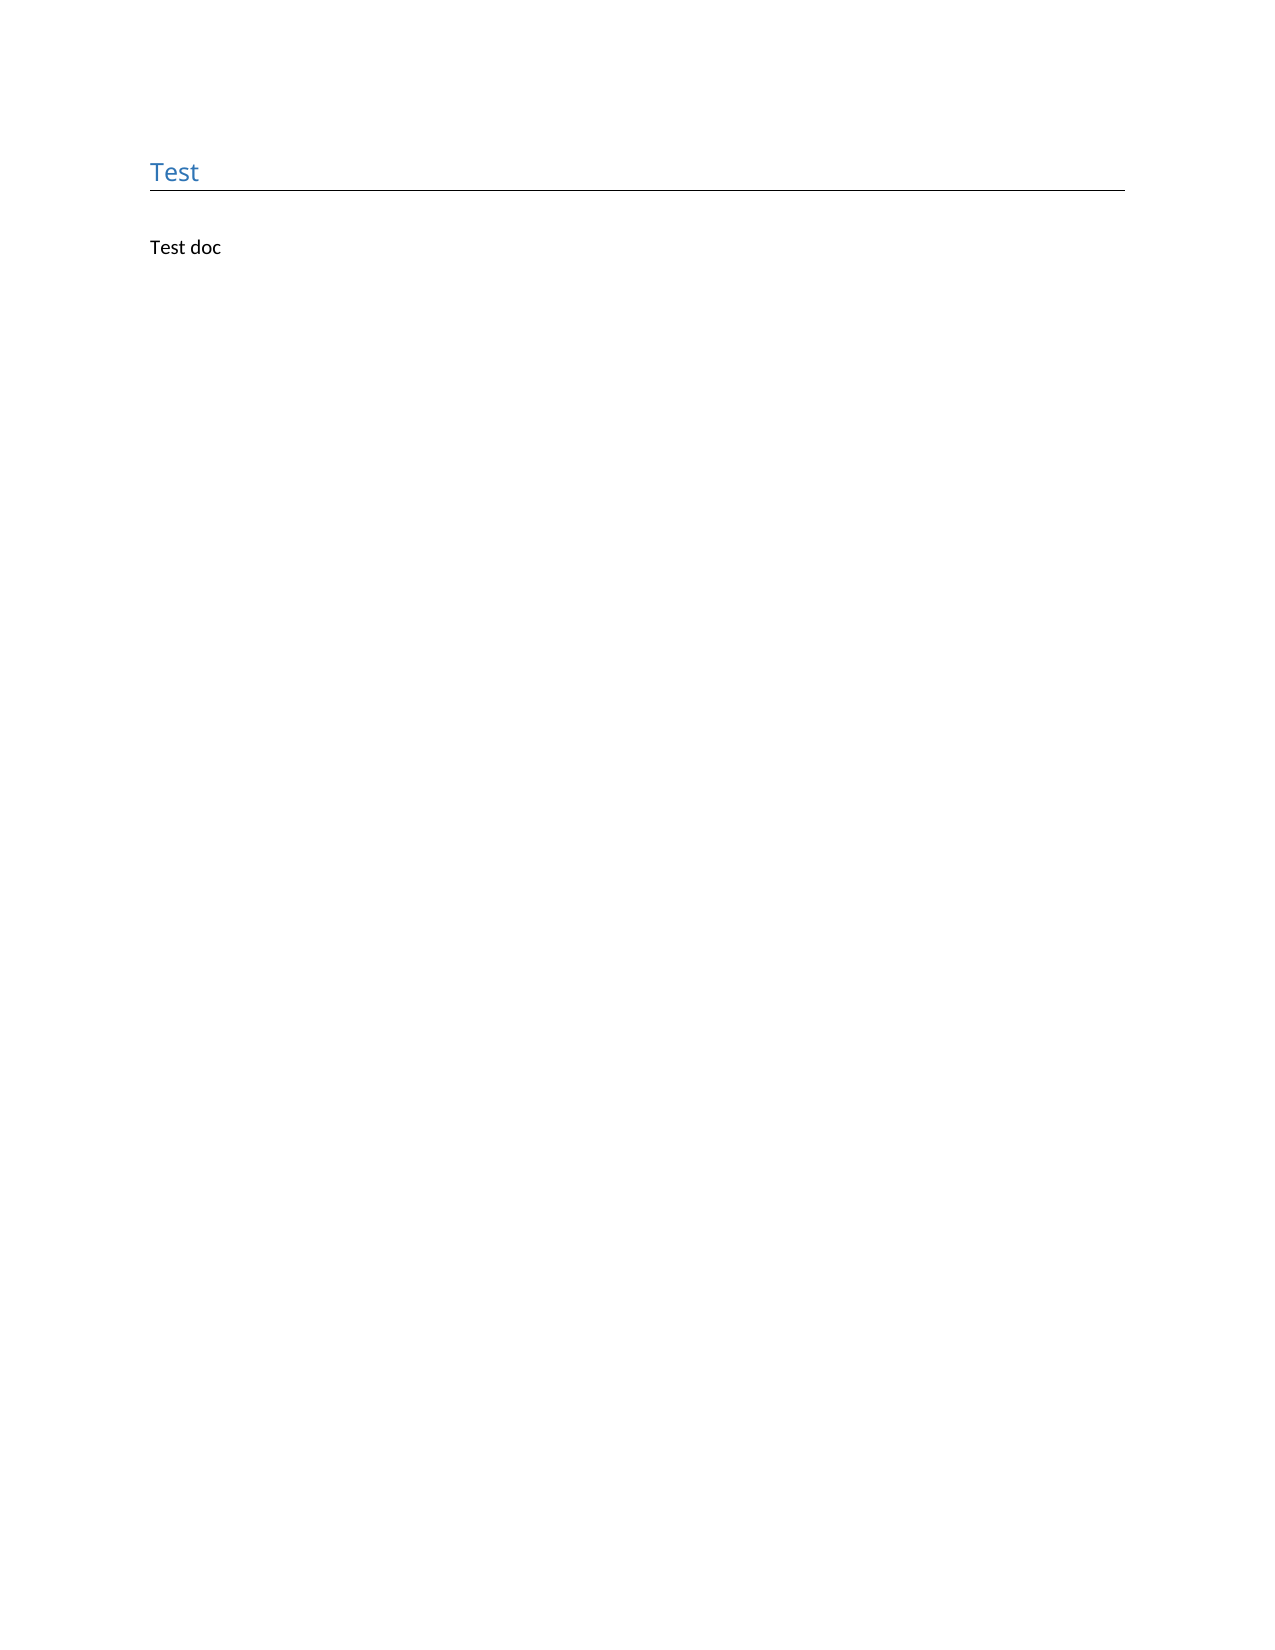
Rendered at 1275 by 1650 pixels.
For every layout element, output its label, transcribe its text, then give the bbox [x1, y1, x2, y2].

subtitle Test [150, 154, 1125, 190]
text Test doc [150, 234, 1125, 259]
